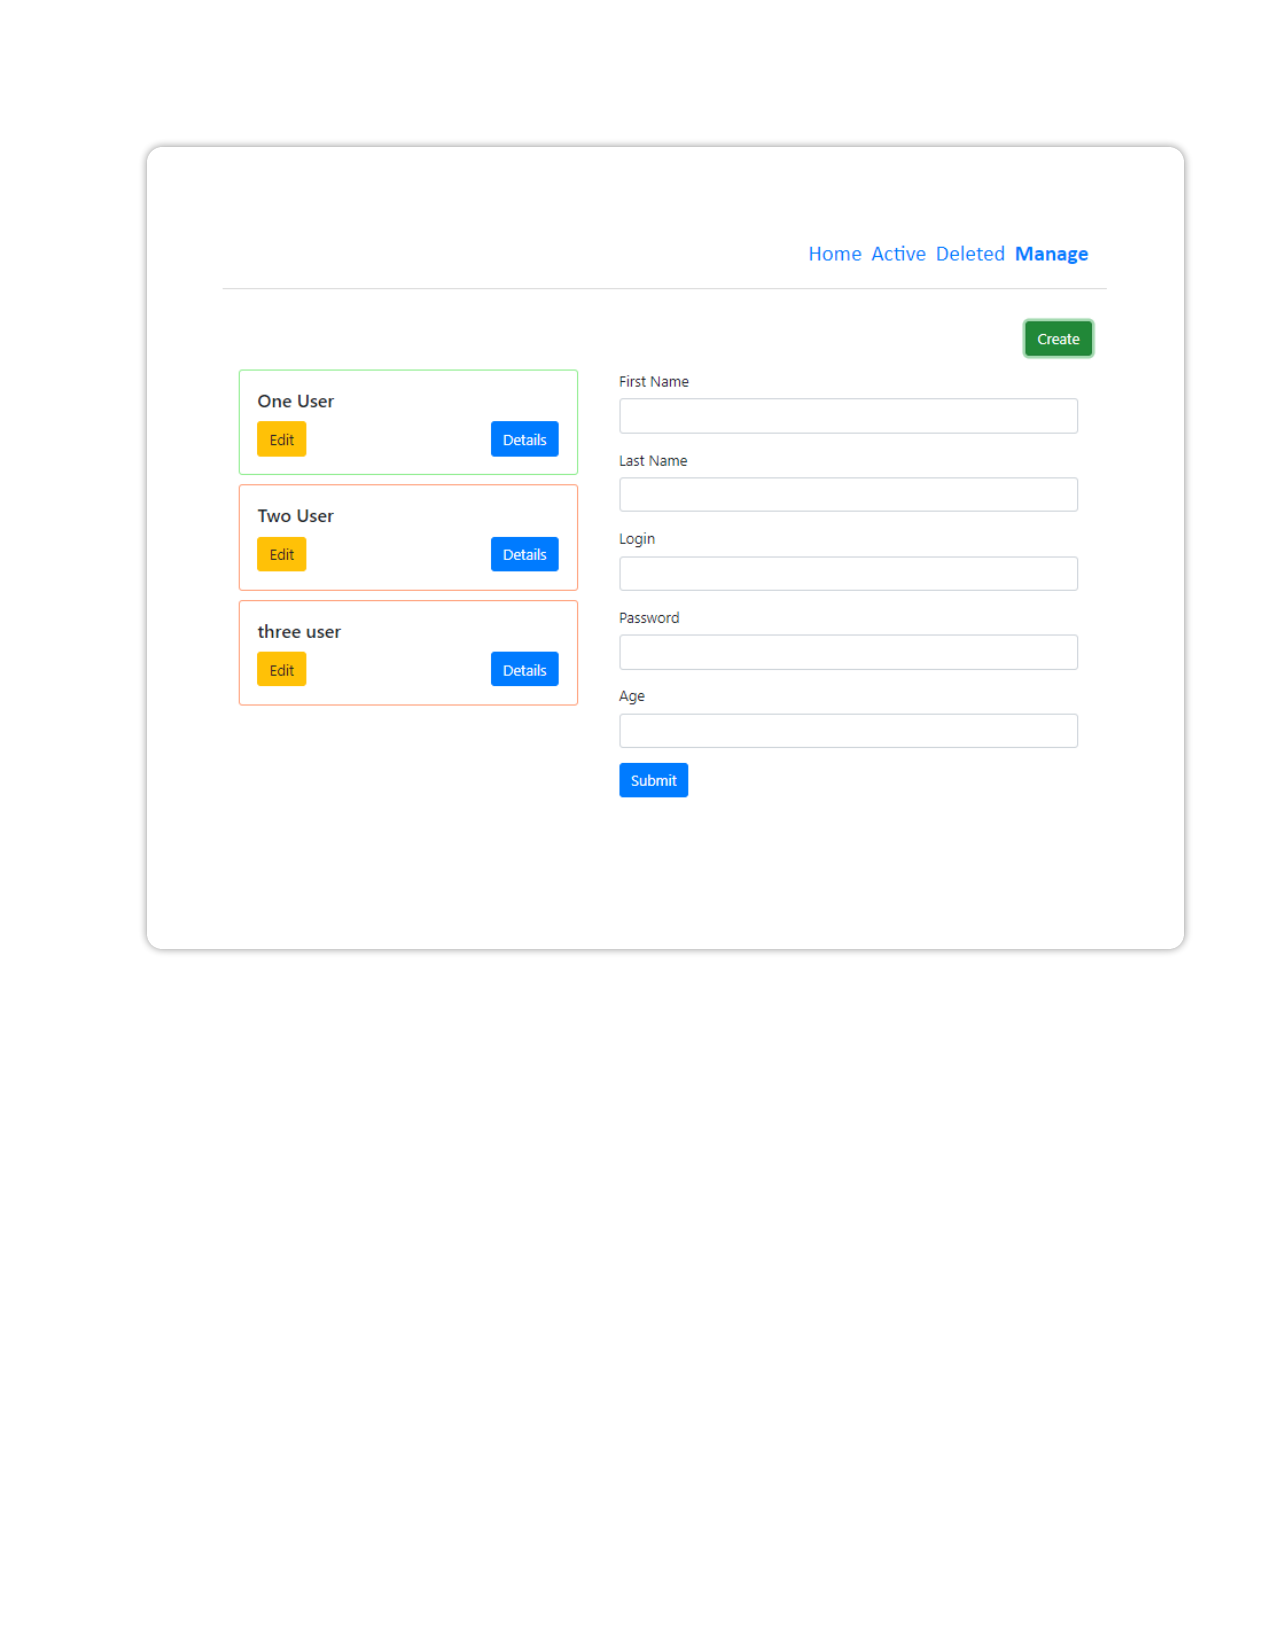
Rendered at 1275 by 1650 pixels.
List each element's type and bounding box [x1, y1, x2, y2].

picture [178, 178, 1153, 918]
